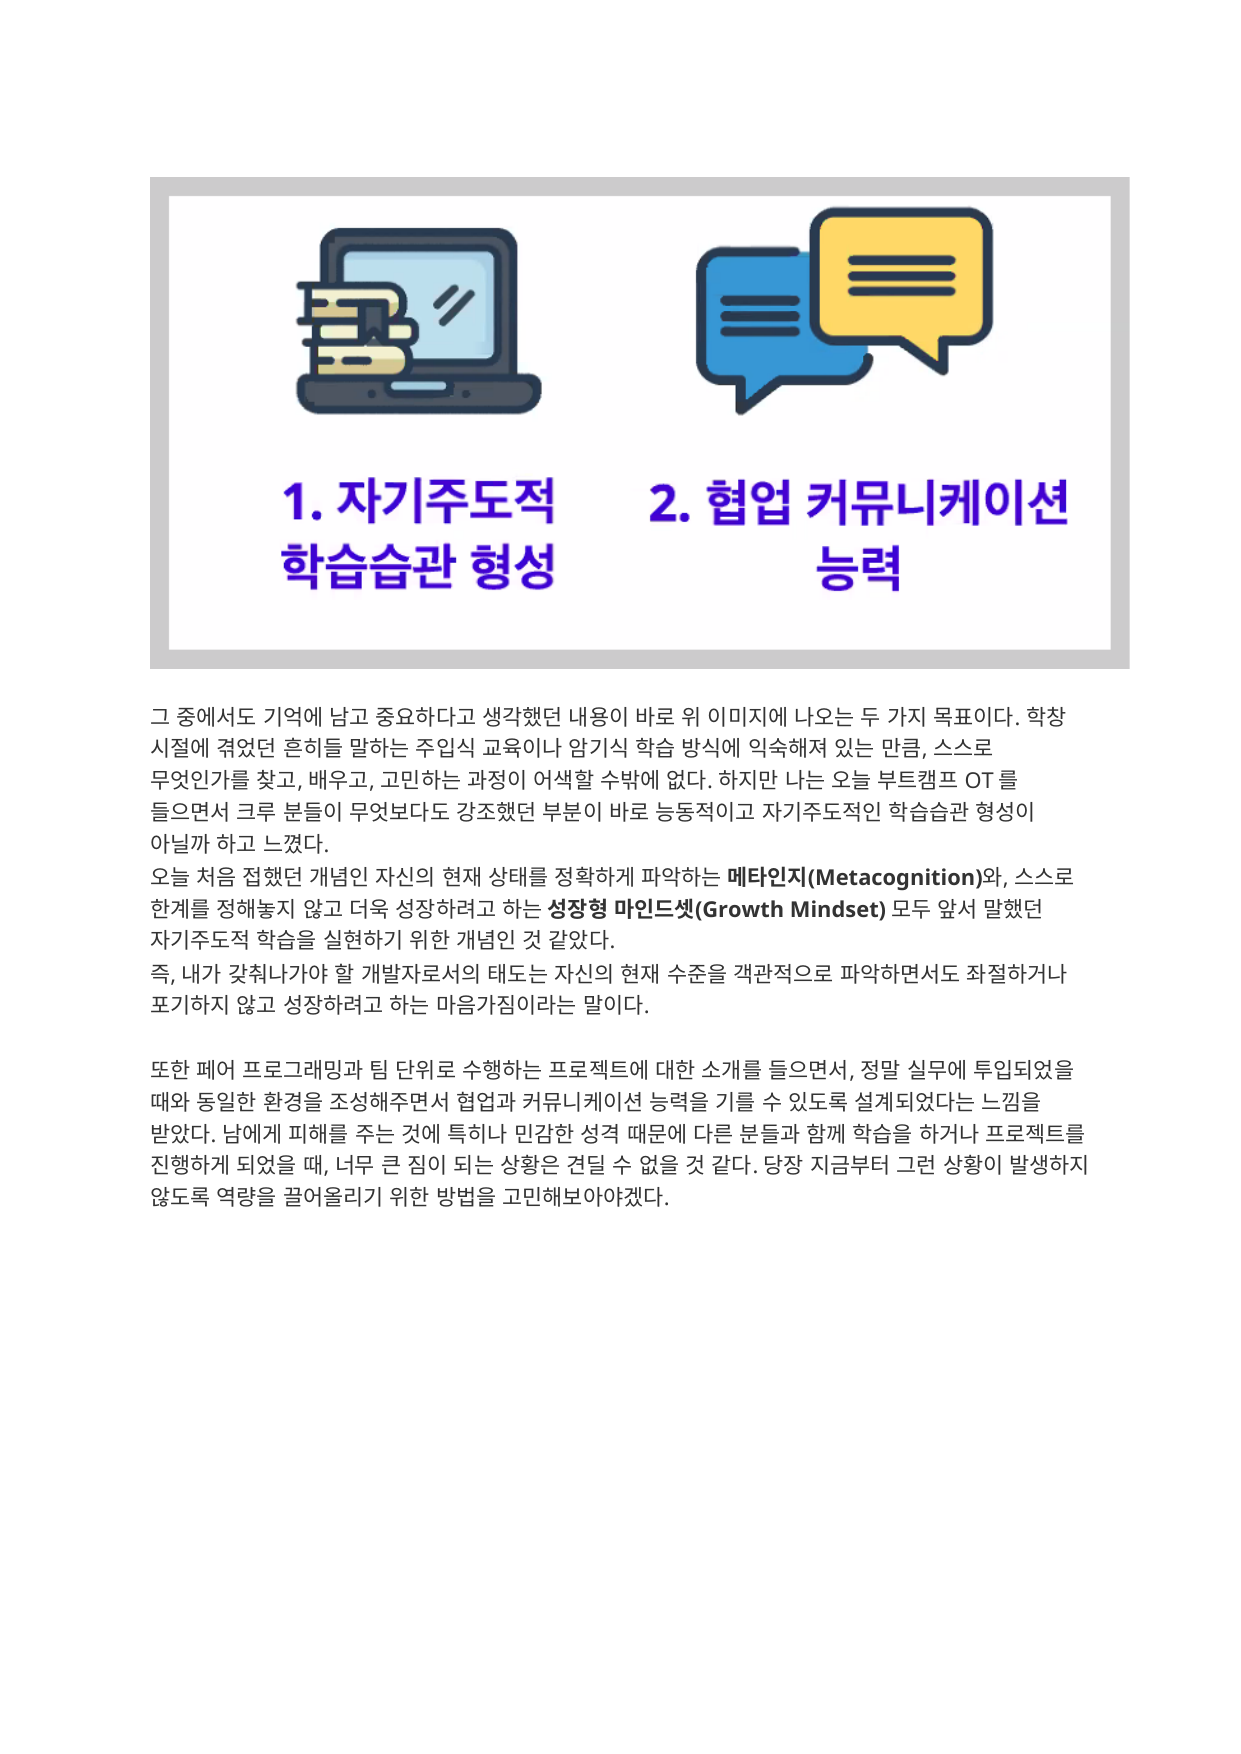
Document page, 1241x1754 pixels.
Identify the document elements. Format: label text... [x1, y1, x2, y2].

text 그 중에서도 기억에 남고 중요하다고 생각했던 내용이 바로 위 이미지에 나오는 두 가지 목표이다. 학창 시절에 겪었던 흔히들 말하는 주입식 교육이나 암기식 학습 방식에 익숙해져 있는 만큼, 스스로 무엇인가를 찾고, 배우고, 고민하는 과정이 어색할 수밖에 없다. 하지만 나는 오늘 부트캠프 OT를 들으면서 크루 분들이 무엇보다도 강조했던 부분이 바로 능동적이고 자기주도적인 학습습관 형성이 아닐까 하고 느꼈다. [150, 699, 1090, 858]
text 오늘 처음 접했던 개념인 자신의 현재 상태를 정확하게 파악하는 메타인지(Metacognition)와, 스스로 한계를 정해놓지 않고 더욱 성장하려고 하는 성장형 마인드셋(Growth Mindset) 모두 앞서 말했던 자기주도적 학습을 실현하기 위한 개념인 것 같았다. [150, 860, 1090, 955]
text 즉, 내가 갖춰나가야 할 개발자로서의 태도는 자신의 현재 수준을 객관적으로 파악하면서도 좌절하거나 포기하지 않고 성장하려고 하는 마음가짐이라는 말이다. [150, 957, 1090, 1020]
text 또한 페어 프로그래밍과 팀 단위로 수행하는 프로젝트에 대한 소개를 들으면서, 정말 실무에 투입되었을 때와 동일한 환경을 조성해주면서 협업과 커뮤니케이션 능력을 기를 수 있도록 설계되었다는 느낌을 받았다. 남에게 피해를 주는 것에 특히나 민감한 성격 때문에 다른 분들과 함께 학습을 하거나 프로젝트를 진행하게 되었을 때, 너무 큰 짐이 되는 상황은 견딜 수 없을 것 같다. 당장 지금부터 그런 상황이 발생하지 않도록 역량을 끌어올리기 위한 방법을 고민해보아야겠다. [150, 1053, 1090, 1212]
picture [150, 177, 1130, 669]
